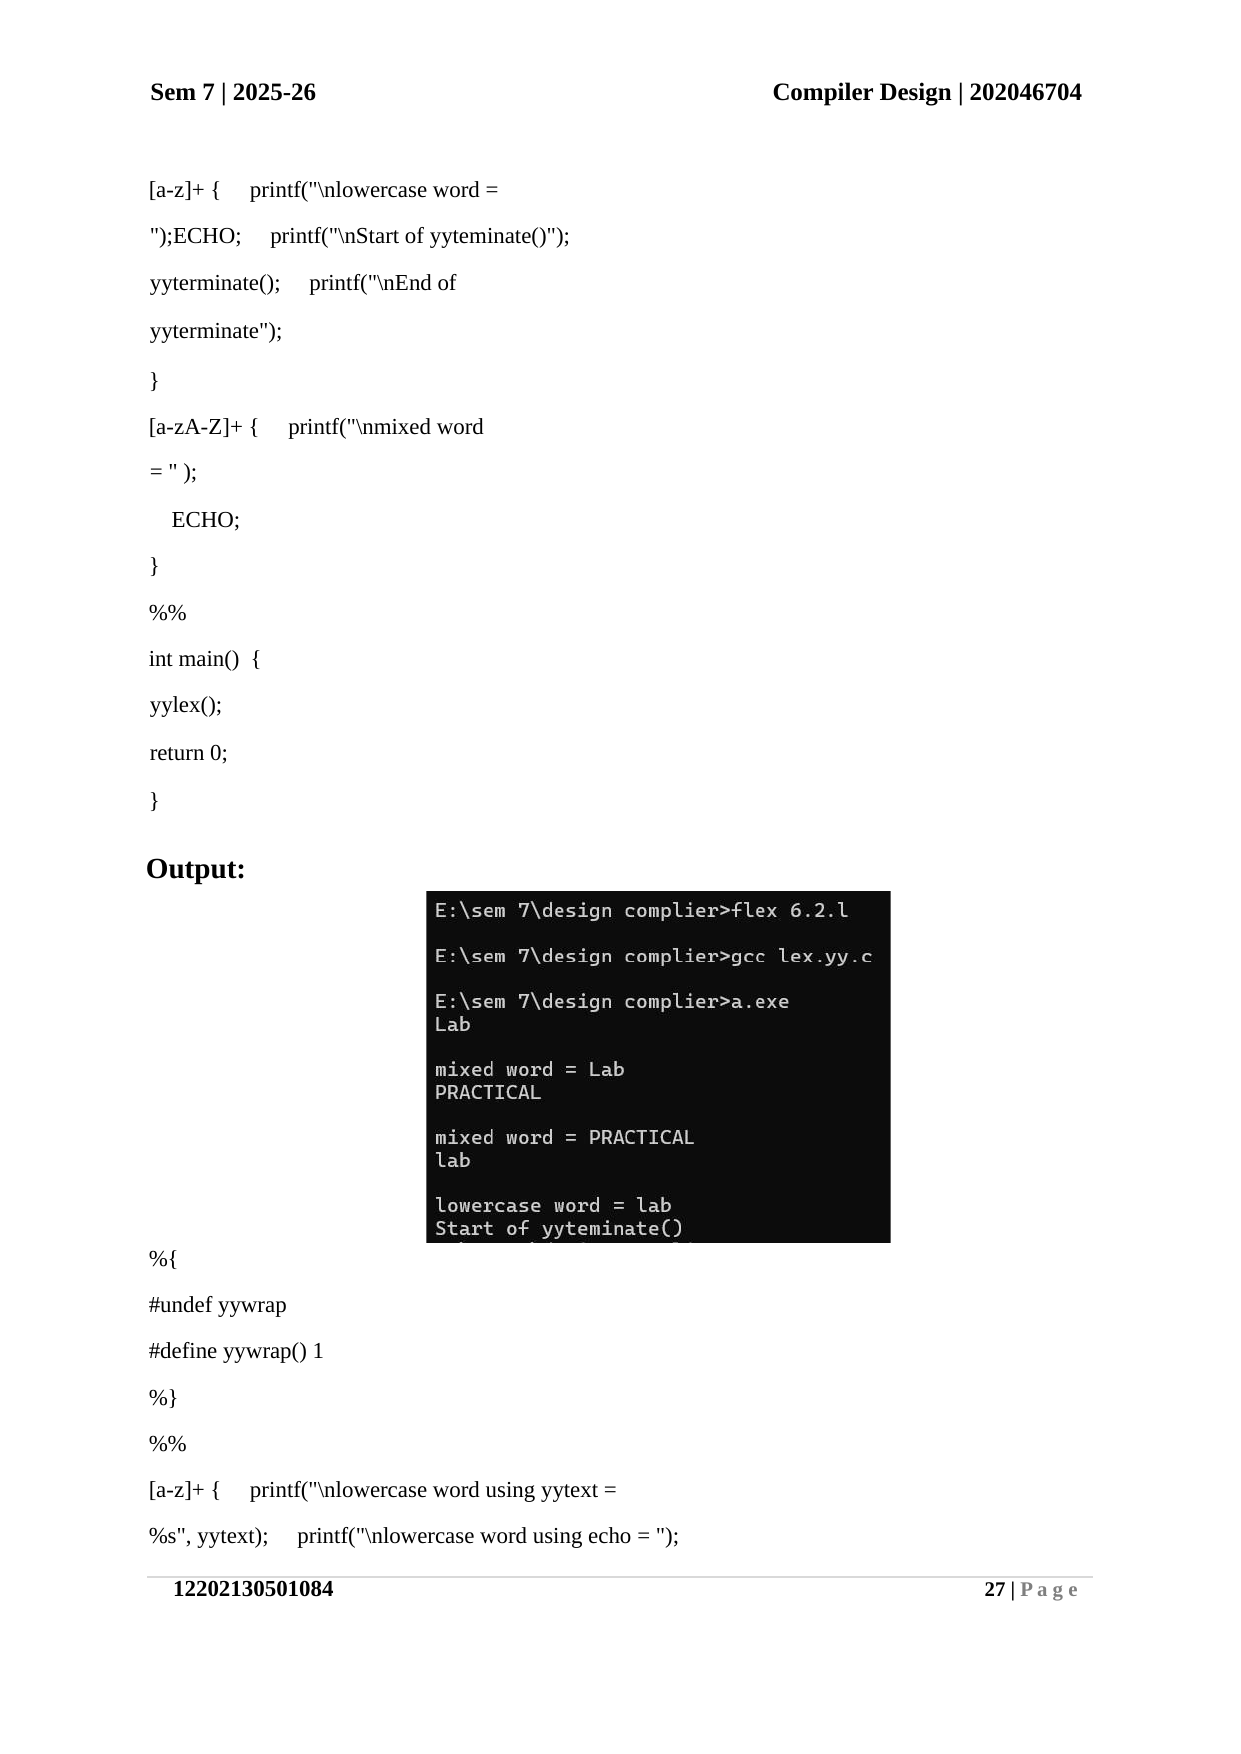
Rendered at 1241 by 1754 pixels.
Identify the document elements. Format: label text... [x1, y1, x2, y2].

text } [148, 552, 782, 579]
text [a-z]+ { printf("\nlowercase word using yytext = [148, 1476, 782, 1503]
text %} [148, 1384, 782, 1410]
text int main() { yylex(); return 0; [148, 645, 262, 766]
text ECHO; [148, 506, 782, 532]
text [a-zA-Z]+ { printf("\nmixed word = " ); [148, 413, 484, 486]
text #undef yywrap [148, 1291, 782, 1318]
picture [426, 891, 891, 1243]
text #define yywrap() 1 [148, 1338, 782, 1364]
text [a-z]+ { printf("\nlowercase word = ");ECHO; printf("\nStart of yyteminate()"); yyterminate(); printf("\nEnd of yyterminate"); [148, 176, 594, 344]
text %% [148, 1430, 782, 1456]
text %s", yytext); printf("\nlowercase word using echo = "); [148, 1523, 782, 1549]
text } [148, 788, 782, 814]
text } [148, 367, 782, 393]
text Output: [146, 851, 1141, 884]
text %% [148, 598, 782, 625]
text %{ [148, 1245, 782, 1271]
